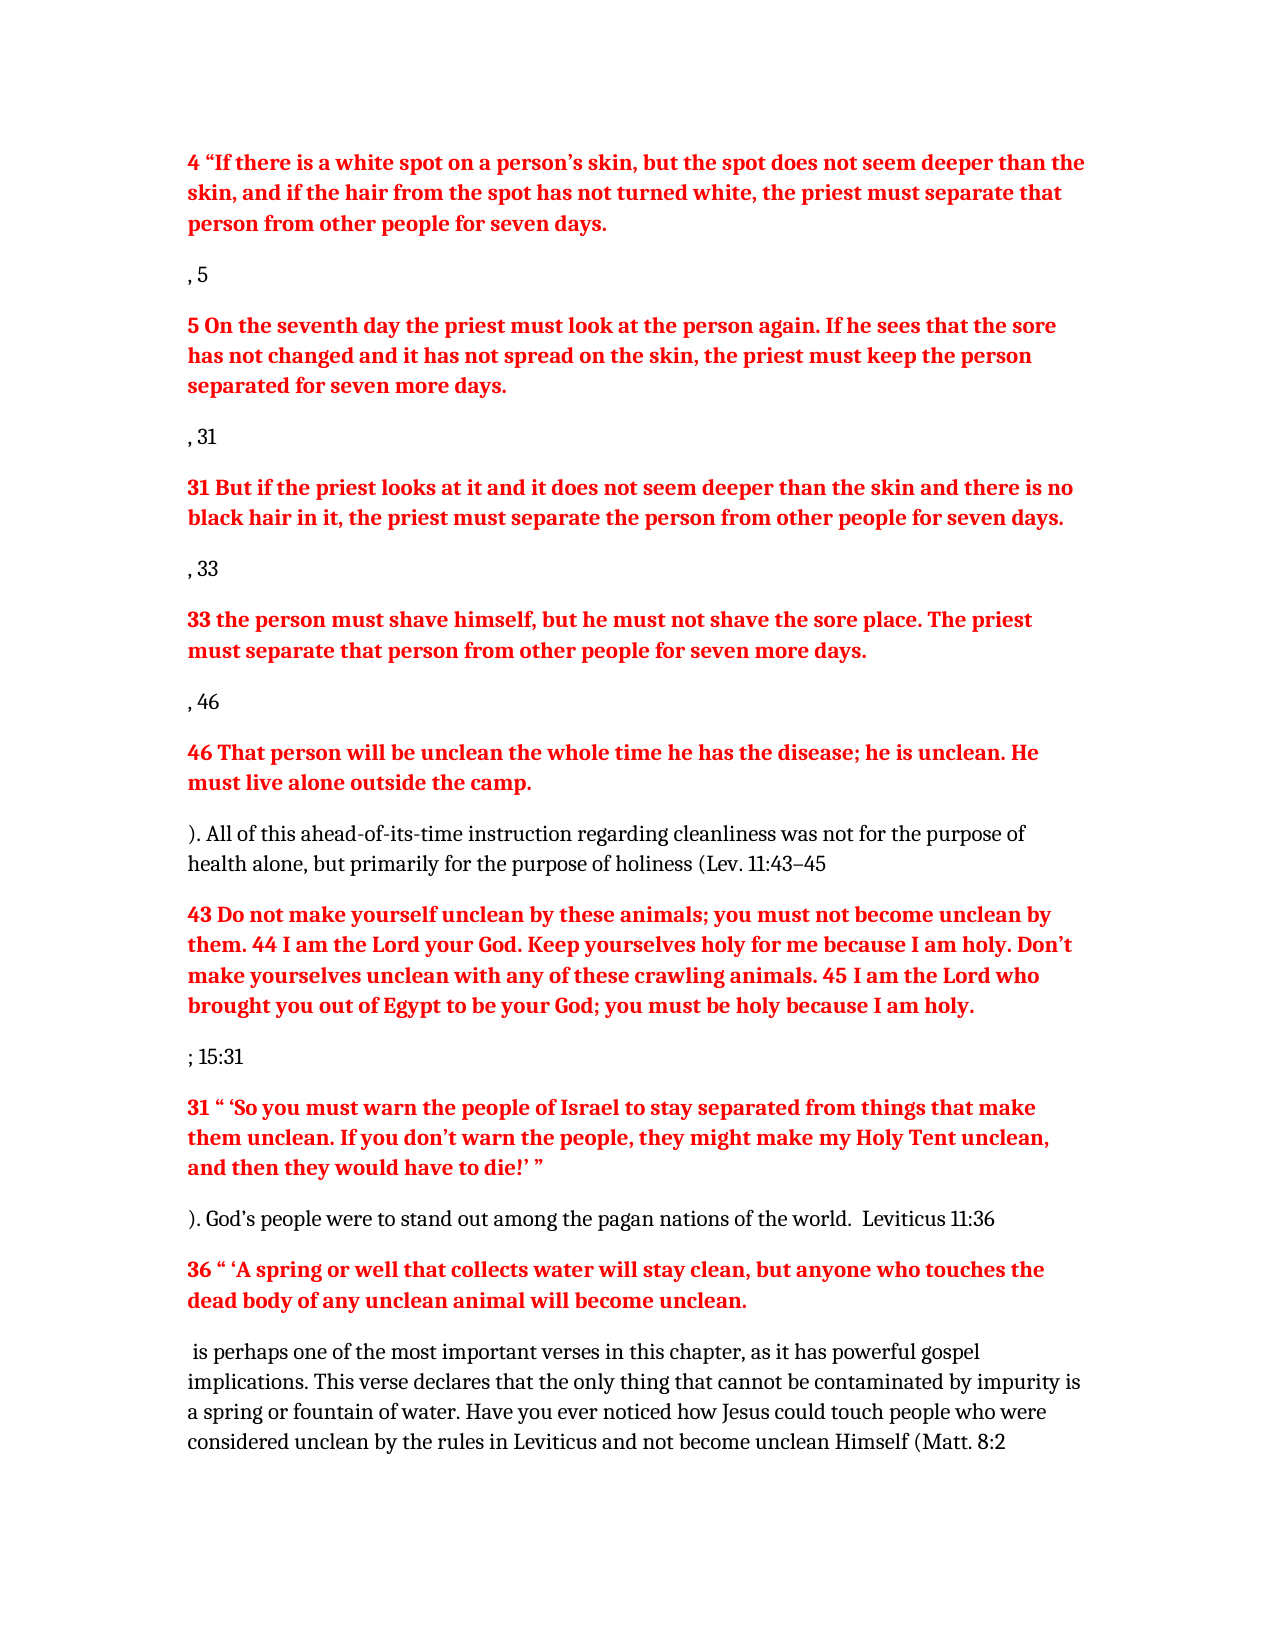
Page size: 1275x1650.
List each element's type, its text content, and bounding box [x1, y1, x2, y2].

text , 33 [187, 556, 1087, 583]
text , 31 [187, 424, 1087, 450]
text 33 the person must shave himself, but he must not shave the sore place. The priest must separate that person from other people for seven more days. [187, 607, 1087, 664]
text ; 15:31 [187, 1044, 1087, 1070]
text 5 On the seventh day the priest must look at the person again. If he sees that the sore has not changed and it has not spread on the skin, the priest must keep the person separated for seven more days. [187, 312, 1087, 399]
text 31 But if the priest looks at it and it does not seem deeper than the skin and there is no black hair in it, the priest must separate the person from other people for seven days. [187, 475, 1087, 532]
text 4 “If there is a white spot on a person’s skin, but the spot does not seem deeper than the skin, and if the hair from the spot has not turned white, the priest must separate that person from other people for seven days. [187, 150, 1087, 237]
text ). All of this ahead-of-its-time instruction regarding cleanliness was not for the purpose of health alone, but primarily for the purpose of holiness (Lev. 11:43–45 [187, 821, 1087, 877]
text , 46 [187, 688, 1087, 715]
text 43 Do not make yourself unclean by these animals; you must not become unclean by them. 44 I am the Lord your God. Keep yourselves holy for me because I am holy. Don’t make yourselves unclean with any of these crawling animals. 45 I am the Lord who brought you out of Egypt to be your God; you must be holy because I am holy. [187, 902, 1087, 1019]
text 36 “ ‘A spring or well that collects water will stay clean, but anyone who touches the dead body of any unclean animal will become unclean. [187, 1257, 1087, 1314]
text 46 That person will be unclean the whole time he has the disease; he is unclean. He must live alone outside the camp. [187, 739, 1087, 796]
text is perhaps one of the most important verses in this chapter, as it has powerful gospel implications. This verse declares that the only thing that cannot be contaminated by impurity is a spring or fountain of water. Have you ever noticed how Jesus could touch people who were considered unclean by the rules in Leviticus and not become unclean Himself (Matt. 8:2 [187, 1338, 1087, 1456]
text , 5 [187, 261, 1087, 288]
text ). God’s people were to stand out among the pagan nations of the world. Leviticus 11:36 [187, 1206, 1087, 1233]
text 31 “ ‘So you must warn the people of Israel to stay separated from things that make them unclean. If you don’t warn the people, they might make my Holy Tent unclean, and then they would have to die!’ ” [187, 1095, 1087, 1182]
